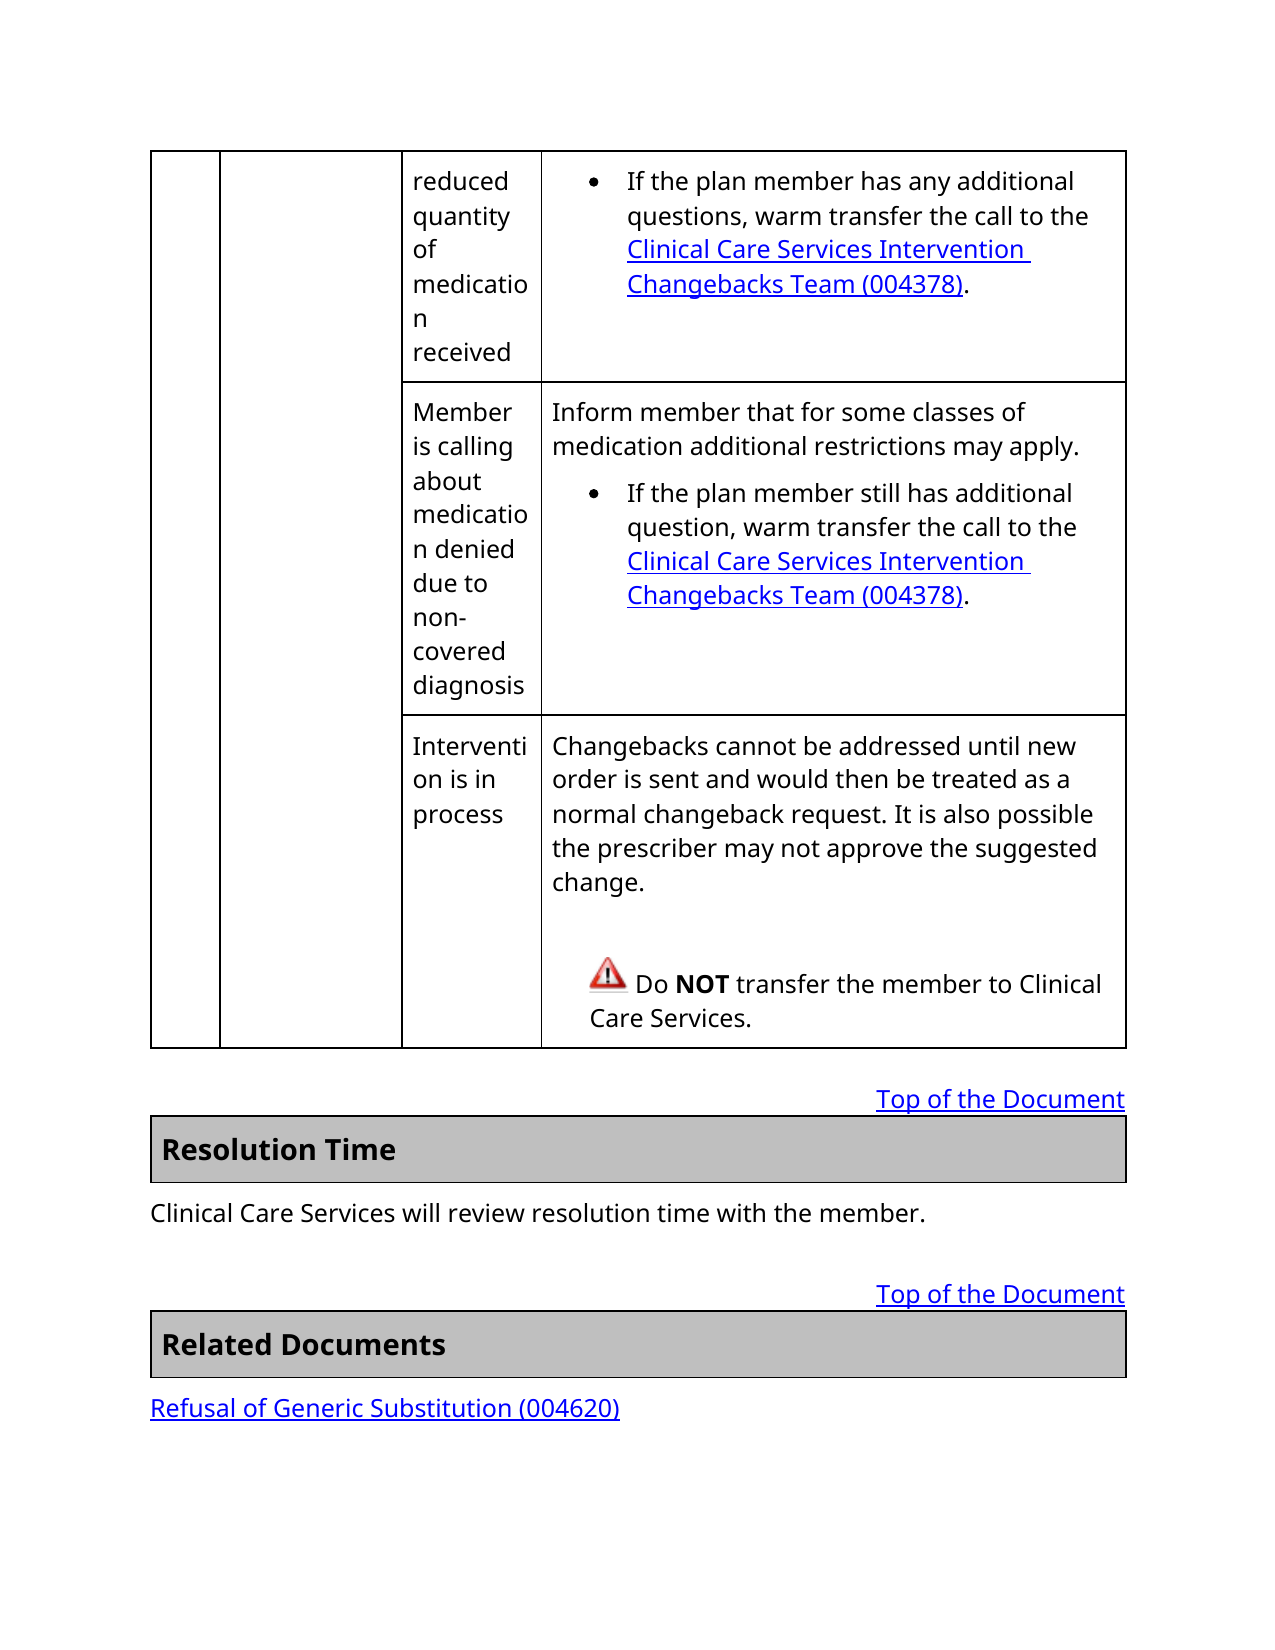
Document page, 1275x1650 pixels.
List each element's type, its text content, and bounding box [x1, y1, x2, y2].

table_header Resolution Time [152, 1117, 1125, 1182]
table_cell Member is calling about medication denied due to non-covered diagnosis [403, 383, 541, 714]
text Clinical Care Services will review resolution time with the member. [150, 1196, 1125, 1230]
table_header Related Documents [152, 1312, 1125, 1377]
table_cell Inform member that for some classes of medication additional restrictions may apply. If the plan member still has additional question, warm transfer the call to the Clinical Care Services Intervention Changebacks Team (004378). [542, 383, 1125, 714]
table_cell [542, 152, 1125, 381]
text Top of the Document [150, 1276, 1125, 1310]
table_cell Intervention is in process [403, 716, 541, 1047]
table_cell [403, 152, 541, 381]
text Refusal of Generic Substitution (004620) [150, 1391, 1125, 1425]
picture [589, 957, 629, 994]
table_cell Changebacks cannot be addressed until new order is sent and would then be treated as a normal changeback request. It is also possible the prescriber may not approve the suggested change. Do NOT transfer the member to Clinical Care Services. [542, 716, 1125, 1047]
text Top of the Document [150, 1081, 1125, 1115]
